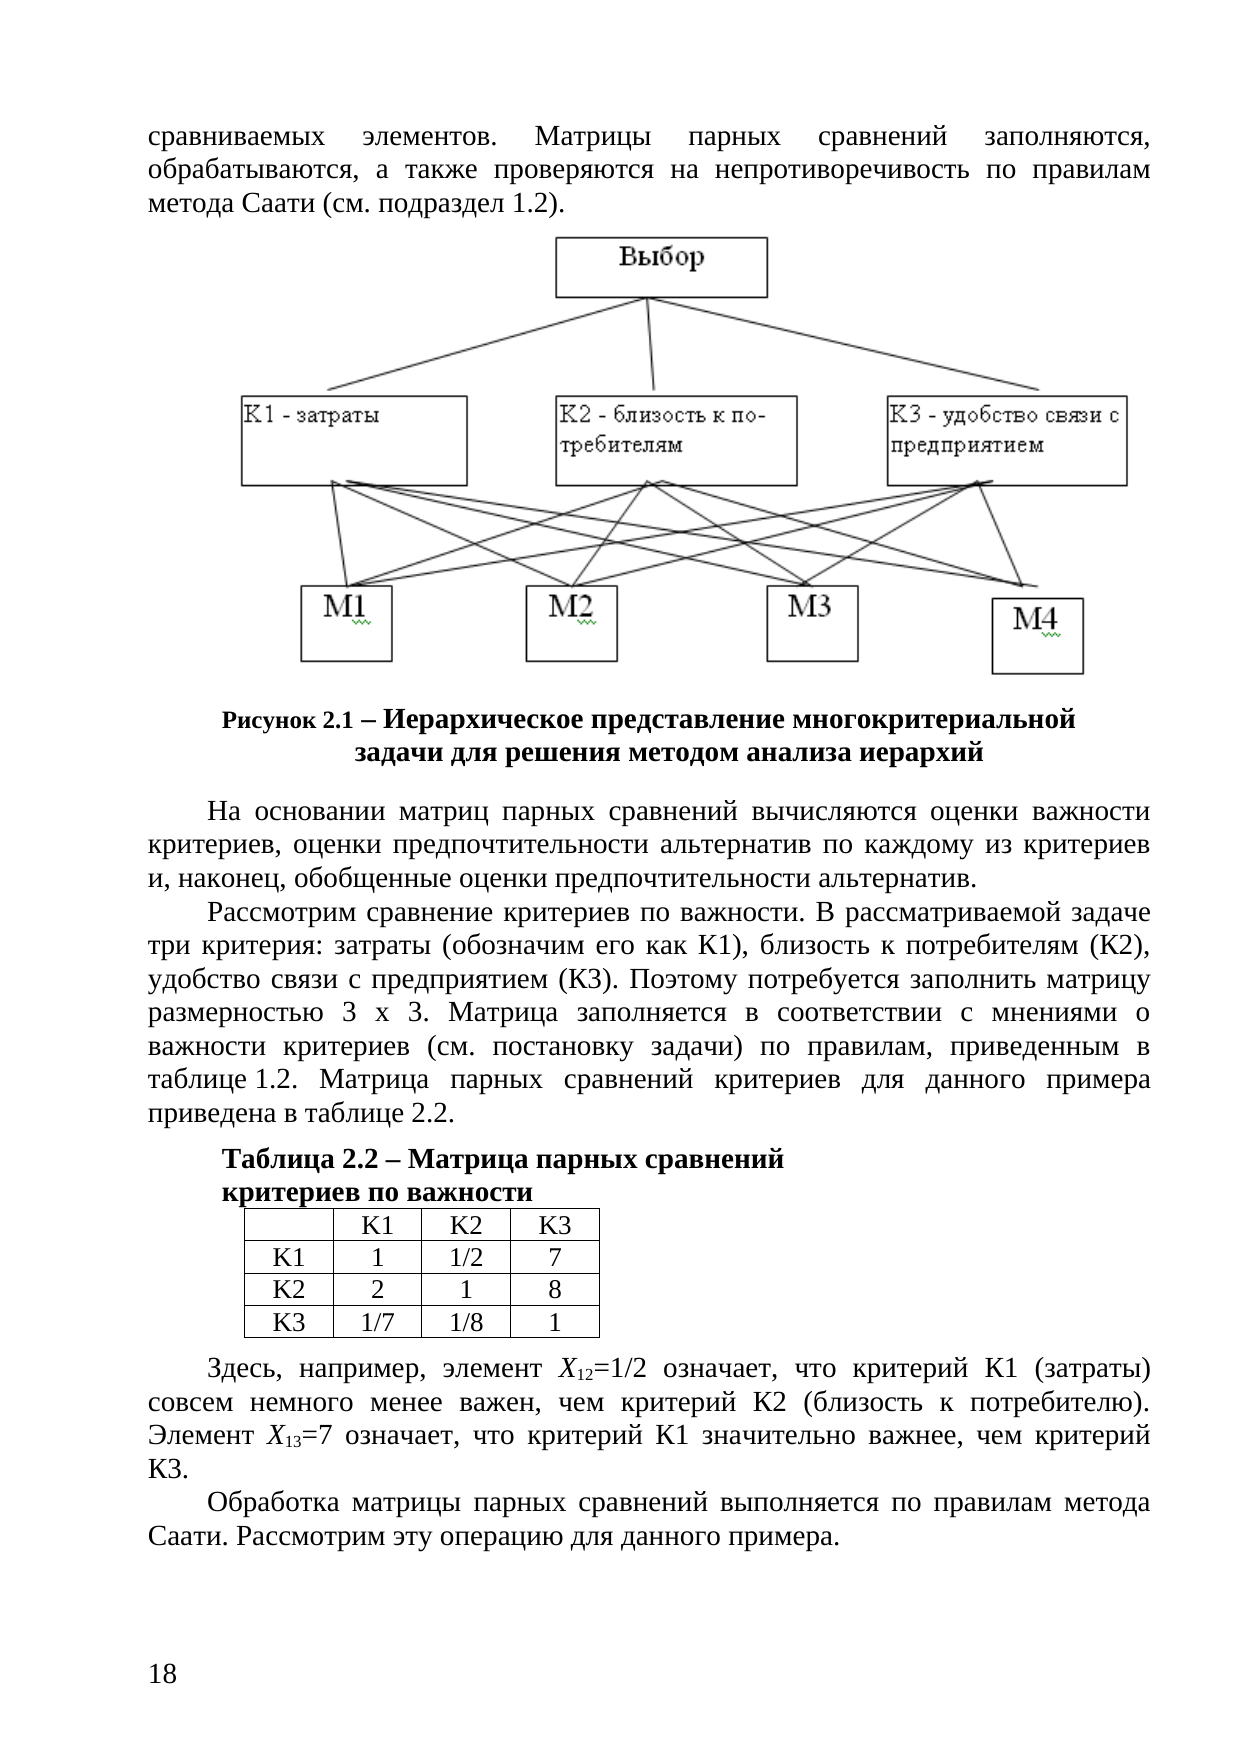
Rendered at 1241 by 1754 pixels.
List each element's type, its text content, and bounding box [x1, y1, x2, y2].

text Рисунок 2.1 – Иерархическое представление многокритериальной задачи для решения методом анализа иерархий [222, 701, 1152, 768]
table_header K1 [334, 1209, 421, 1240]
table_cell 1/7 [334, 1306, 421, 1337]
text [148, 118, 1152, 219]
table_header K3 [511, 1209, 599, 1240]
table_cell K1 [245, 1241, 333, 1272]
table_cell K2 [245, 1274, 333, 1305]
table_cell 2 [334, 1274, 421, 1305]
table_cell 8 [511, 1274, 599, 1305]
table_cell 1/8 [422, 1306, 510, 1337]
table_cell 1 [422, 1274, 510, 1305]
picture [221, 231, 1139, 689]
table_cell K3 [245, 1306, 333, 1337]
text Здесь, например, элемент X12=1/2 означает, что критерий К1 (затраты) совсем немного менее важен, чем критерий К2 (близость к потребителю). Элемент X13=7 означает, что критерий К1 значительно важнее, чем критерий К3. [148, 1350, 1152, 1484]
table_cell 1 [334, 1241, 421, 1272]
table_header [245, 1209, 333, 1240]
table_header K2 [422, 1209, 510, 1240]
table_cell 1/2 [422, 1241, 510, 1272]
text На основании матриц парных сравнений вычисляются оценки важности критериев, оценки предпочтительности альтернатив по каждому из критериев и, наконец, обобщенные оценки предпочтительности альтернатив. [148, 793, 1152, 894]
text Обработка матрицы парных сравнений выполняется по правилам метода Саати. Рассмотрим эту операцию для данного примера. [148, 1484, 1152, 1552]
text Рассмотрим сравнение критериев по важности. В рассматриваемой задаче три критерия: затраты (обозначим его как К1), близость к потребителям (К2), удобство связи с предприятием (К3). Поэтому потребуется заполнить матрицу размерностью 3 х 3. Матрица заполняется в соответствии с мнениями о важности критериев (см. постановку задачи) по правилам, приведенным в таблице 1.2. Матрица парных сравнений критериев для данного примера приведена в таблице 2.2. [148, 894, 1152, 1128]
table_cell 7 [511, 1241, 599, 1272]
table_cell 1 [511, 1306, 599, 1337]
text Таблица 2.2 – Матрица парных сравнений критериев по важности [222, 1141, 1122, 1208]
